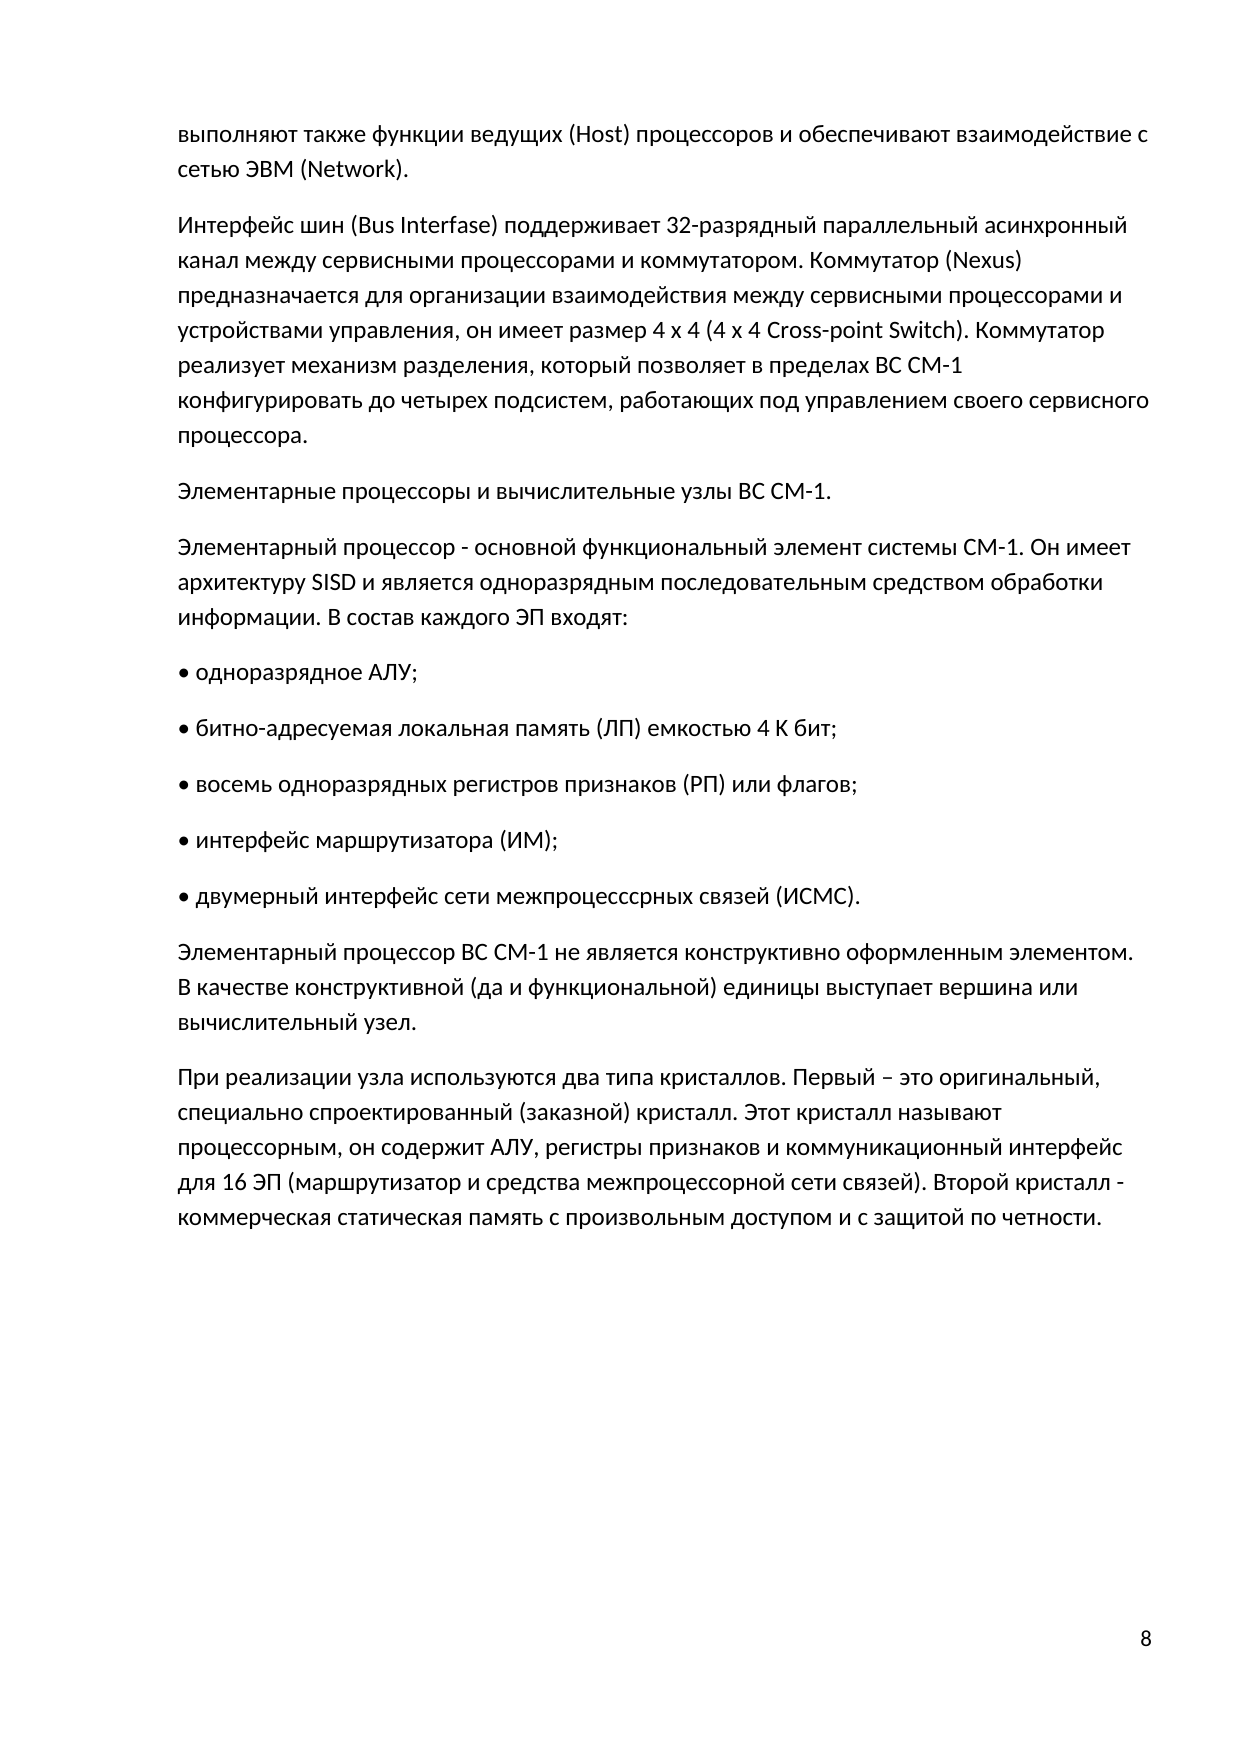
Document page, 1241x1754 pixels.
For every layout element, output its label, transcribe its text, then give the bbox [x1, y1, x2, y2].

text • битно-адресуемая локальная память (ЛП) емкостью 4 K бит; [177, 712, 1152, 743]
text Элементарный процессор ВС СМ-1 не является конструктивно оформленным элементом. В качестве конструктивной (да и функциональной) единицы выступает вершина или вычислительный узел. [177, 936, 1152, 1036]
text Элементарный процессор - основной функциональный элемент системы СМ-1. Он имеет архитектуру SISD и является однорaзрядным последовательным средством обработки информации. В состав каждого ЭП входят: [177, 531, 1152, 631]
text При реализации узла используются два типа кристаллов. Первый – это оригинальный, специально спроектированный (заказной) кристалл. Этот кристалл называют процессорным, он содержит АЛУ, регистры признаков и коммуникационный интерфейс для 16 ЭП (маршрутизатор и средства межпроцессорной сети связей). Второй кристалл - коммерческая статическая память c произвольным доступом и c защитой по четности. [177, 1061, 1152, 1232]
text Элементарные процессоры и вычислительные узлы ВС СМ-1. [177, 475, 1152, 505]
text Интерфейс шин (Bus Interfase) поддерживает 32-разрядный параллельный асинхронный канал между сервисными процессорами и коммутатором. Коммутатор (Nexus) предназначается для организации взаимодействия между сервисными процессорами и устройствами управления, он имеет размер 4 х 4 (4 х 4 Cross-point Switch). Коммутатор реализует механизм разделения, который позволяет в пределах ВС СМ-1 конфигурировать до четырех подсистем, работающих под управлением своего сервисного процессора. [177, 209, 1152, 449]
text • одноразрядное АЛУ; [177, 656, 1152, 687]
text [177, 118, 1152, 184]
text • восемь одноразрядных регистров признаков (РП) или флагов; [177, 768, 1152, 799]
text • интерфейс маршрутизатора (ИМ); [177, 824, 1152, 854]
text • двумерный интерфейс сети межпроцесссрных связей (ИСМС). [177, 880, 1152, 910]
